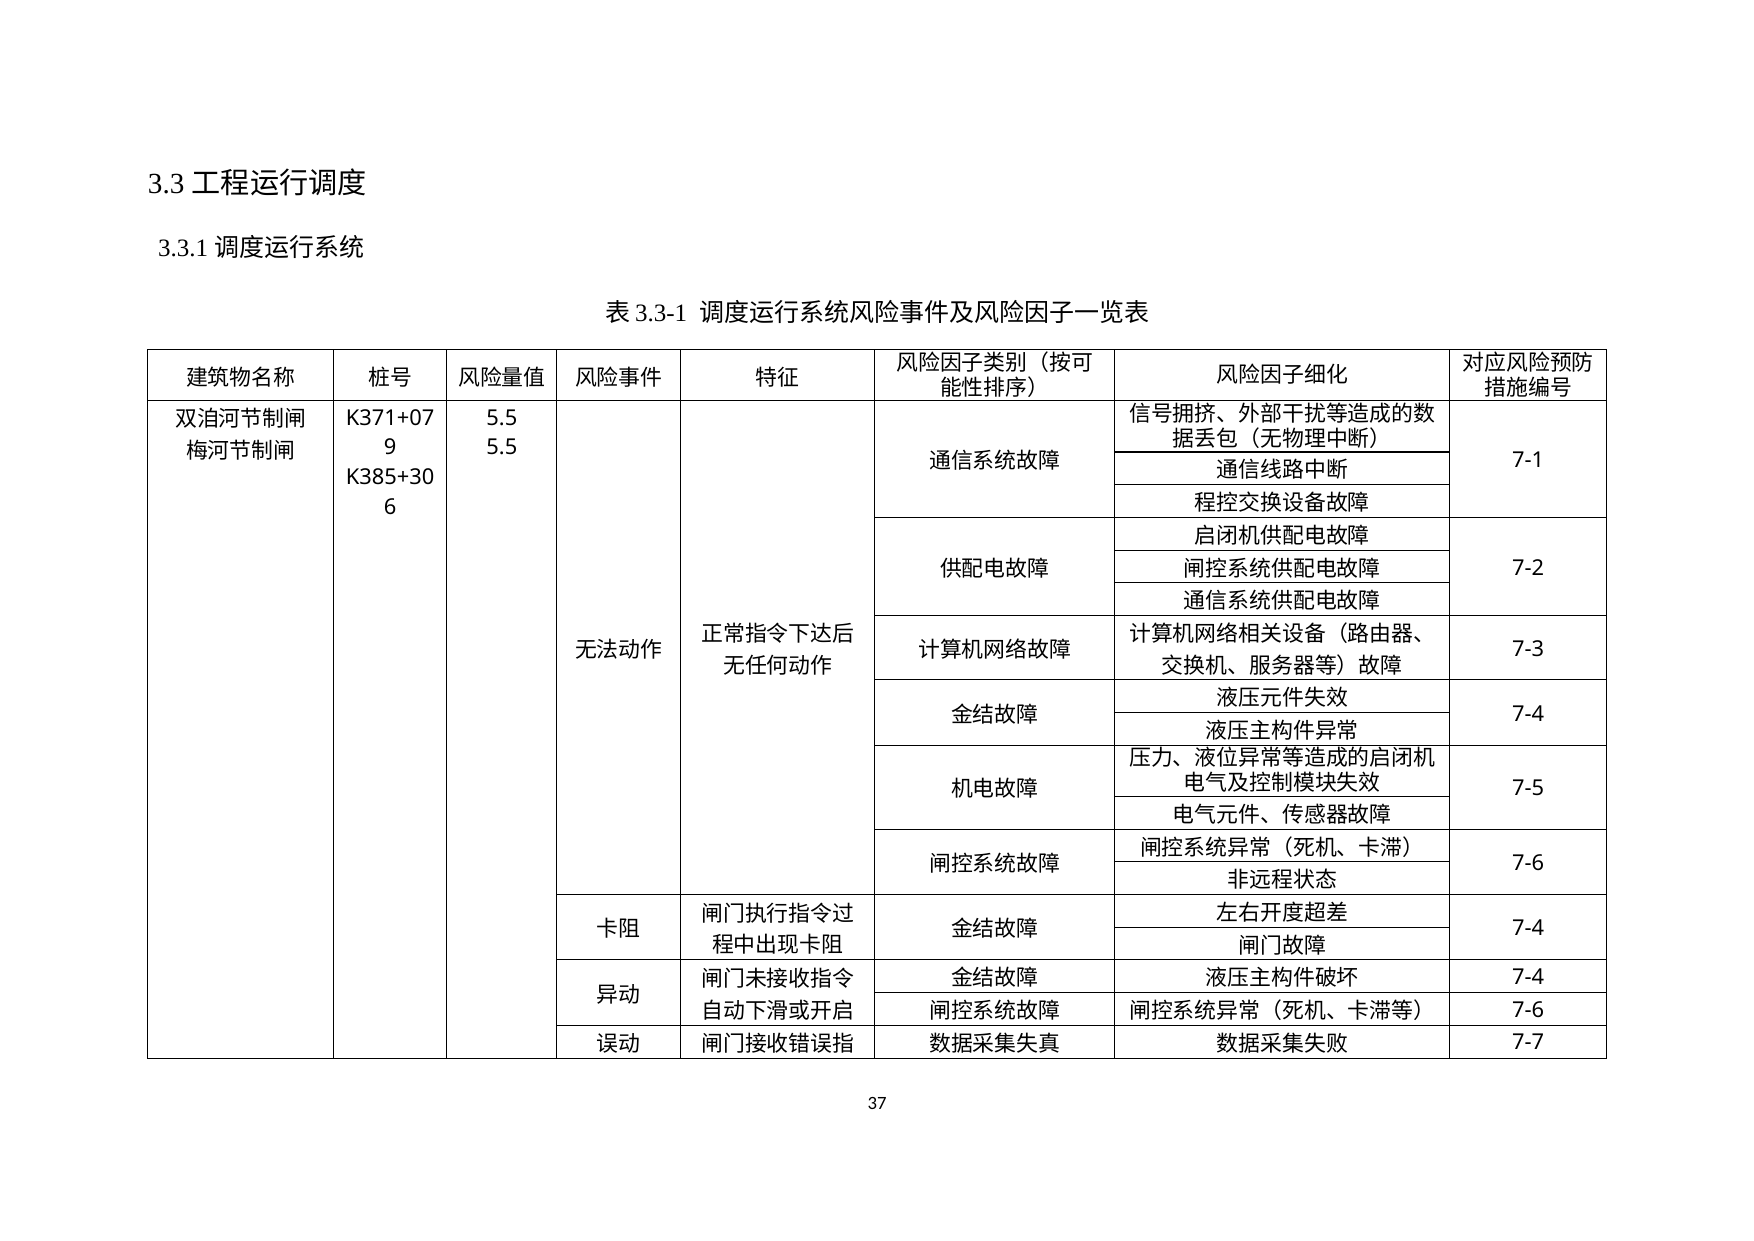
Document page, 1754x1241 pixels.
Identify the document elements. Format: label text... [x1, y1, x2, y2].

table_cell 液压主构件异常 [1115, 713, 1449, 745]
table_cell 5.5 5.5 [447, 401, 556, 1057]
table_cell 7-7 [1450, 1026, 1606, 1057]
table_cell 信号拥挤、外部干扰等造成的数据丢包（无物理中断） [1115, 401, 1449, 451]
table_cell 金结故障 [875, 960, 1114, 992]
table_cell 计算机网络故障 [875, 616, 1114, 679]
table_header 建筑物名称 [148, 350, 333, 400]
text 表3.3-1 调度运行系统风险事件及风险因子一览表 [148, 278, 1606, 343]
table_cell 7-4 [1450, 895, 1606, 959]
table_cell 闸门接收错误指令大幅度调整，持续时间短 [681, 1026, 874, 1057]
table_cell 闸控系统故障 [875, 830, 1114, 894]
table_cell 通信系统供配电故障 [1115, 583, 1449, 615]
table_cell 液压主构件破坏 [1115, 960, 1449, 992]
table_cell 通信系统故障 [875, 401, 1114, 517]
table_cell 7-4 [1450, 680, 1606, 745]
table_cell 7-4 [1450, 960, 1606, 992]
table_cell 无法动作 [557, 401, 680, 894]
table_cell 数据采集失真 [875, 1026, 1114, 1057]
table_cell 闸门故障 [1115, 928, 1449, 959]
table_cell 电气元件、传感器故障 [1115, 797, 1449, 828]
table_cell 7-2 [1450, 518, 1606, 615]
table_header 特征 [681, 350, 874, 400]
table_cell 误动 [557, 1026, 680, 1057]
table_cell 程控交换设备故障 [1115, 485, 1449, 517]
table_cell 闸控系统异常（死机、卡滞等） [1115, 993, 1449, 1025]
table_cell 卡阻 [557, 895, 680, 959]
table_cell 7-3 [1450, 616, 1606, 679]
table_cell 金结故障 [875, 680, 1114, 745]
table_cell 闸控系统异常（死机、卡滞） [1115, 830, 1449, 861]
table_cell 计算机网络相关设备（路由器、交换机、服务器等）故障 [1115, 616, 1449, 679]
table_cell 左右开度超差 [1115, 895, 1449, 927]
table_cell 闸门未接收指令自动下滑或开启 [681, 960, 874, 1025]
table_header 风险因子类别（按可能性排序） [875, 350, 1114, 400]
table_cell 启闭机供配电故障 [1115, 518, 1449, 549]
table_cell 7-6 [1450, 993, 1606, 1025]
table_cell K371+079 K385+306 [334, 401, 446, 1057]
table_cell 通信线路中断 [1115, 453, 1449, 484]
table_cell 7-5 [1450, 746, 1606, 828]
table_cell 供配电故障 [875, 518, 1114, 615]
table_header 对应风险预防措施编号 [1450, 350, 1606, 400]
table_cell 液压元件失效 [1115, 680, 1449, 712]
table_cell 异动 [557, 960, 680, 1025]
text 3.3 工程运行调度 [148, 148, 1606, 213]
table_cell 非远程状态 [1115, 862, 1449, 894]
table_cell 机电故障 [875, 746, 1114, 828]
table_cell 数据采集失败 [1115, 1026, 1449, 1057]
table_cell 正常指令下达后无任何动作 [681, 401, 874, 894]
table_cell 双洎河节制闸 梅河节制闸 [148, 401, 333, 1057]
table_cell 7-6 [1450, 830, 1606, 894]
table_header 风险量值 [447, 350, 556, 400]
table_header 风险因子细化 [1115, 350, 1449, 400]
table_header 风险事件 [557, 350, 680, 400]
table_cell 7-1 [1450, 401, 1606, 517]
table_cell 金结故障 [875, 895, 1114, 959]
table_cell 闸控系统供配电故障 [1115, 551, 1449, 582]
table_header 桩号 [334, 350, 446, 400]
table_cell 压力、液位异常等造成的启闭机电气及控制模块失效 [1115, 746, 1449, 796]
table_cell 闸控系统故障 [875, 993, 1114, 1025]
table_cell 闸门执行指令过程中出现卡阻 [681, 895, 874, 959]
text 3.3.1 调度运行系统 [148, 213, 1606, 278]
